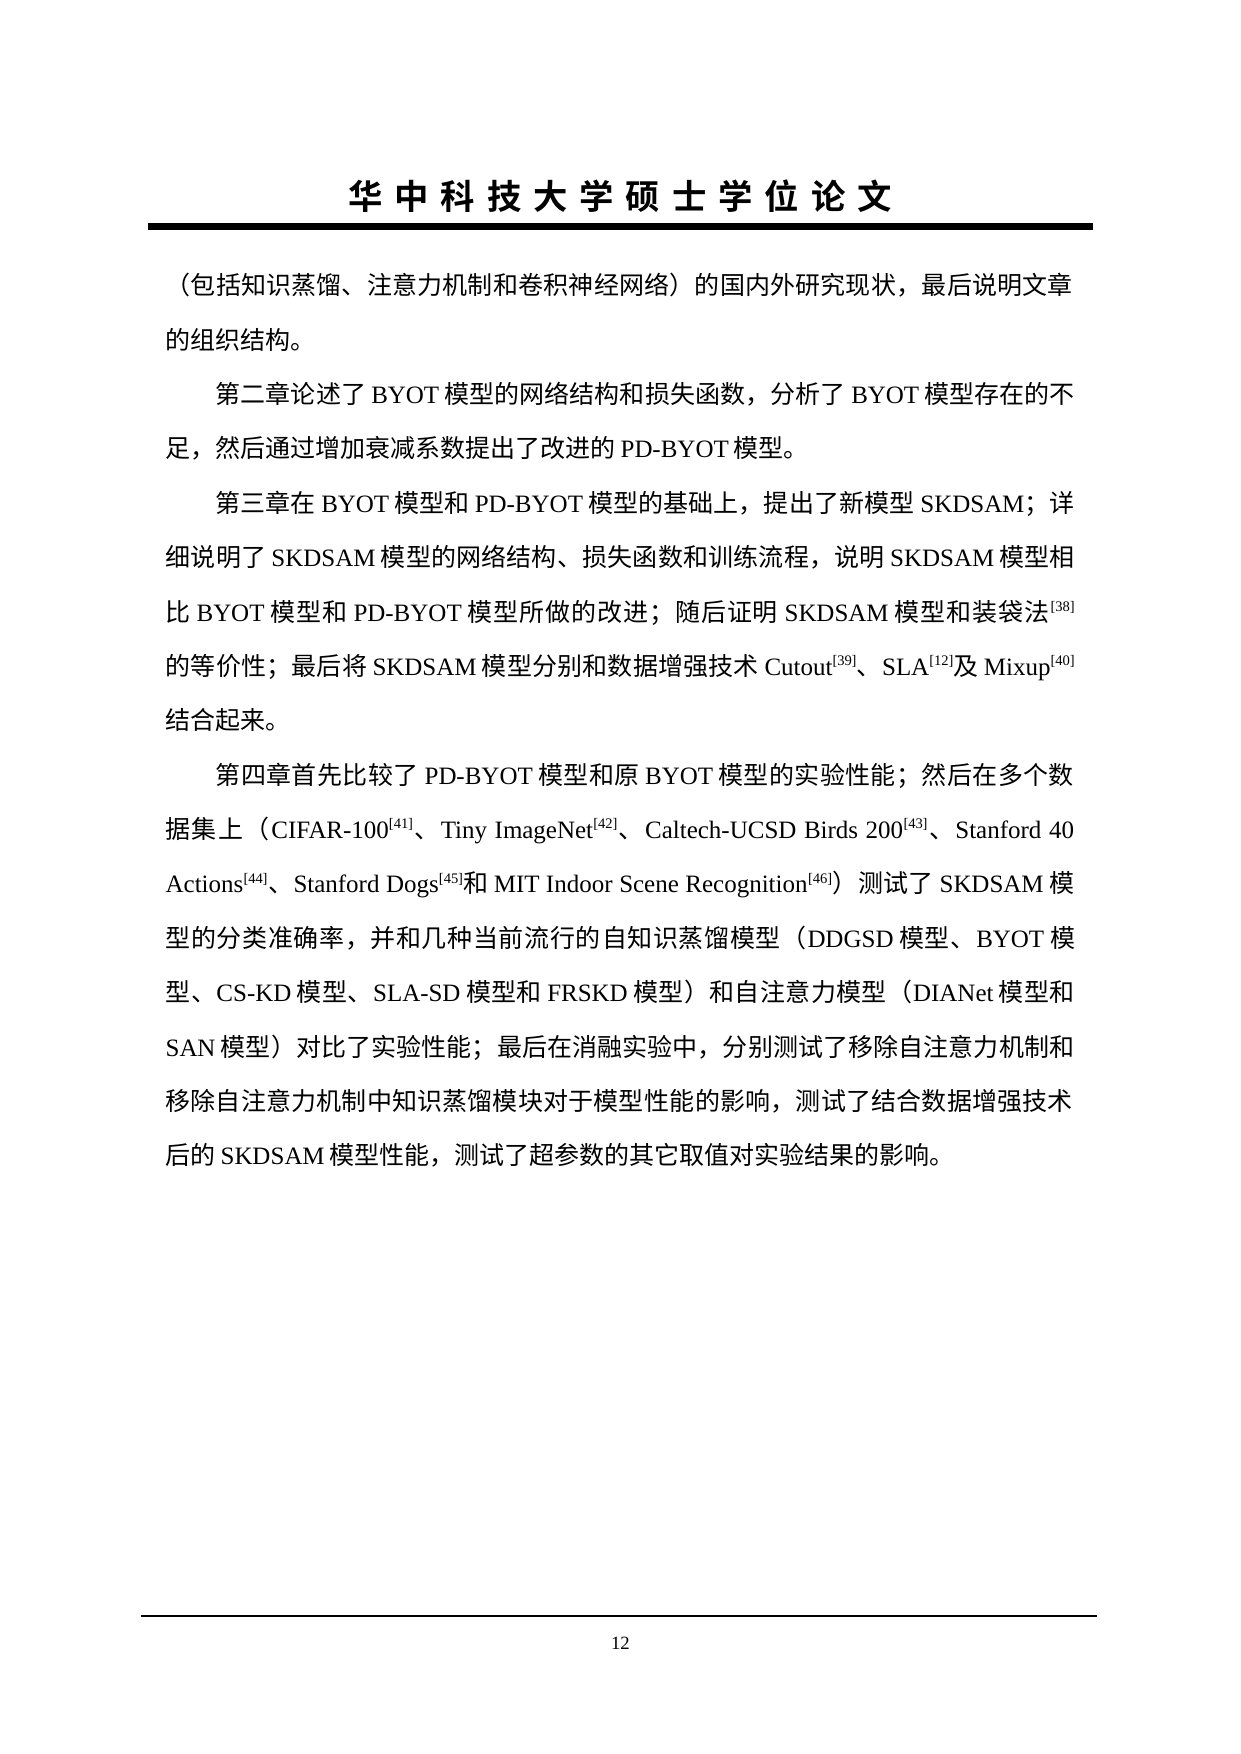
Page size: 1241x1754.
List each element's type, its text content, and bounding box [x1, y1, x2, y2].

text 第二章论述了BYOT模型的网络结构和损失函数，分析了BYOT模型存在的不足，然后通过增加衰减系数提出了改进的PD-BYOT模型。 [165, 374, 1075, 465]
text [165, 266, 1075, 356]
text 第三章在BYOT模型和PD-BYOT模型的基础上，提出了新模型SKDSAM；详细说明了SKDSAM模型的网络结构、损失函数和训练流程，说明SKDSAM模型相比BYOT模型和PD-BYOT模型所做的改进；随后证明SKDSAM模型和装袋法‍[38]的等价性；最后将SKDSAM模型分别和数据增强技术Cutout[39]、SLA[12]及Mixup[40]结合起来。 [165, 483, 1075, 737]
text 第四章首先比较了PD-BYOT模型和原BYOT模型的实验性能；然后在多个数据集上（CIFAR-100[41]、Tiny ImageNet[42]、Caltech-UCSD Birds 200[43]、Stanford 40 Actions[44]、Stanford Dogs[45]和MIT Indoor Scene Recognition[46]）测试了SKDSAM模型的分类准确率，并和几种当前流行的自知识蒸馏模型（DDGSD模型、BYOT模型、CS-KD模型、SLA-SD模型和FRSKD模型）和自注意力模型（DIANet模型和SAN模型）对比了实验性能；最后在消融实验中，分别测试了移除自注意力机制和移除自注意力机制中知识蒸馏模块对于模型性能的影响，测试了结合数据增强技术后的SKDSAM模型性能，测试了超参数的其它取值对实验结果的影响。 [165, 755, 1075, 1172]
